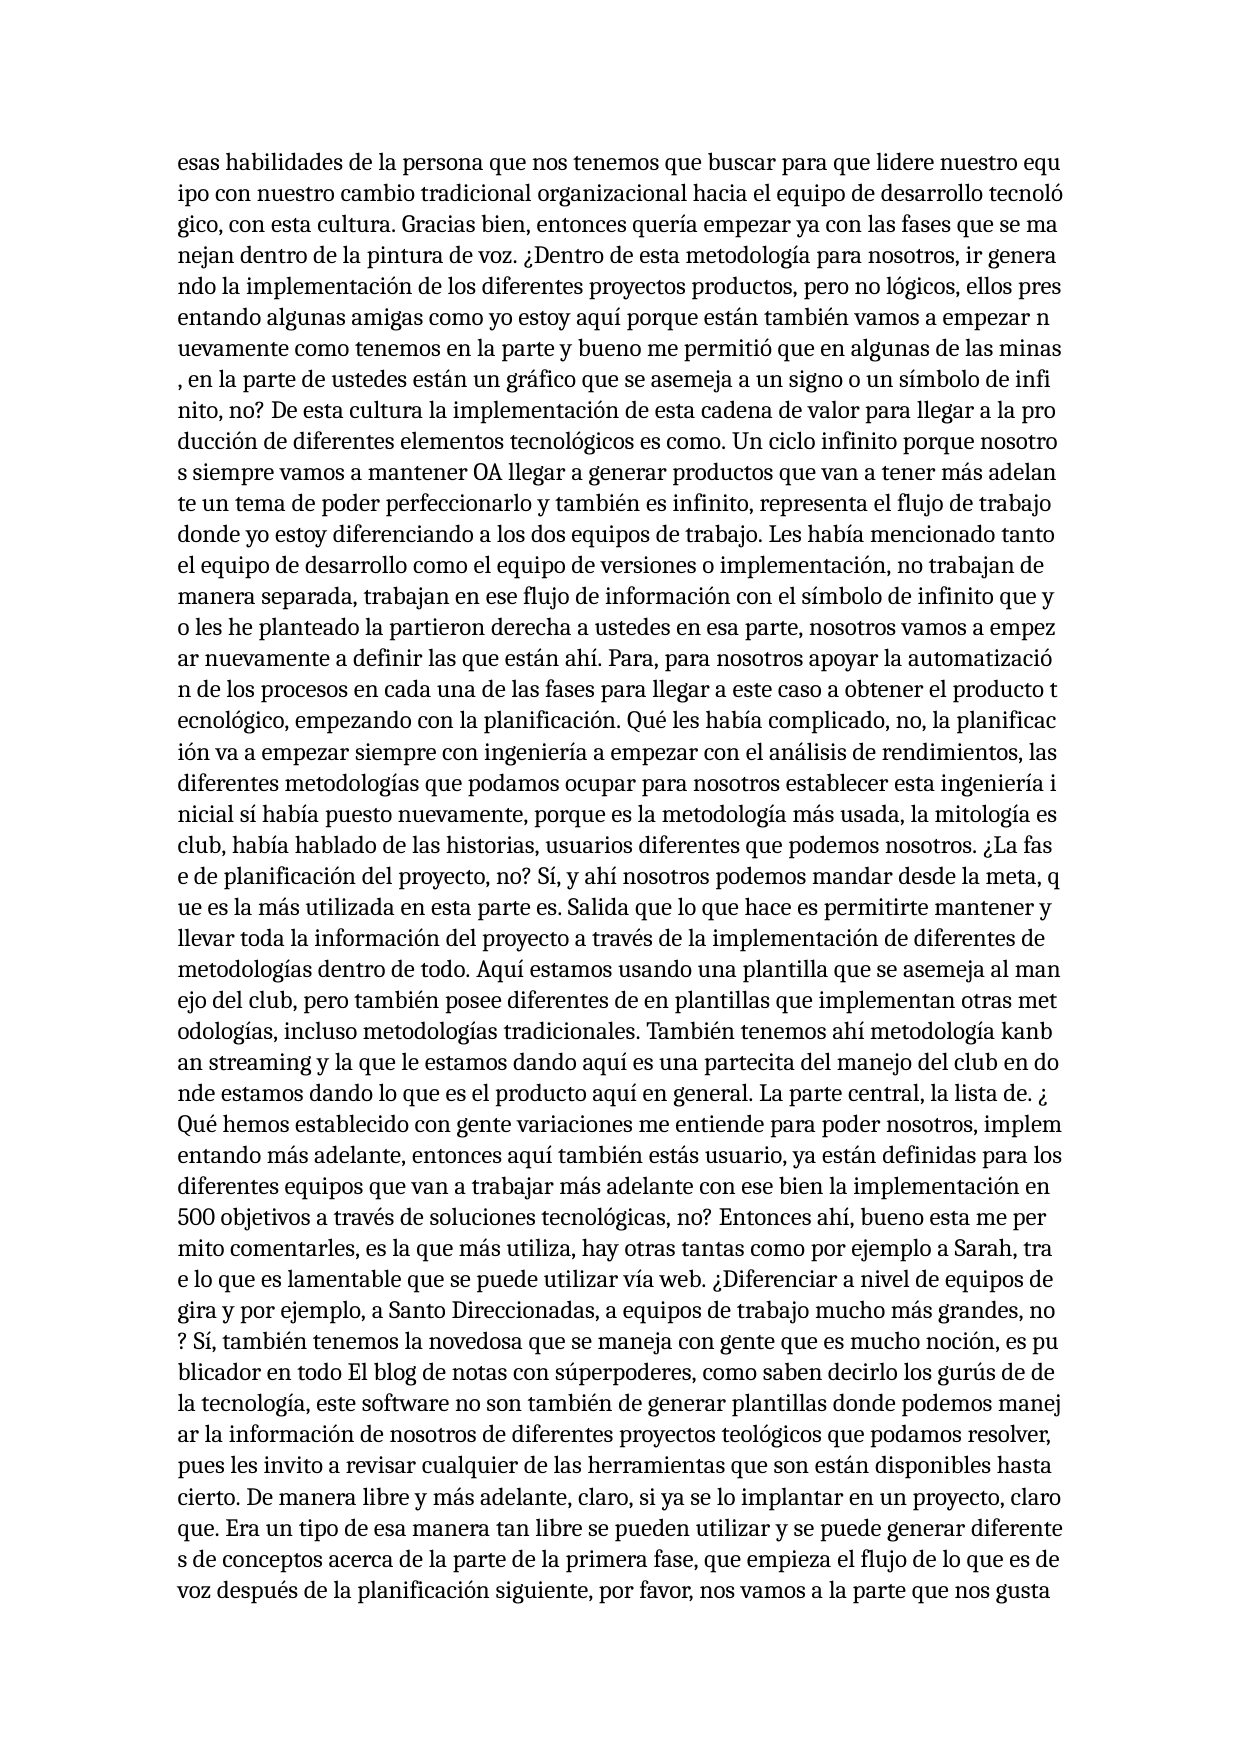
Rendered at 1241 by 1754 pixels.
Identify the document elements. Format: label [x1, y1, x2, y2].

text [177, 148, 1063, 1604]
